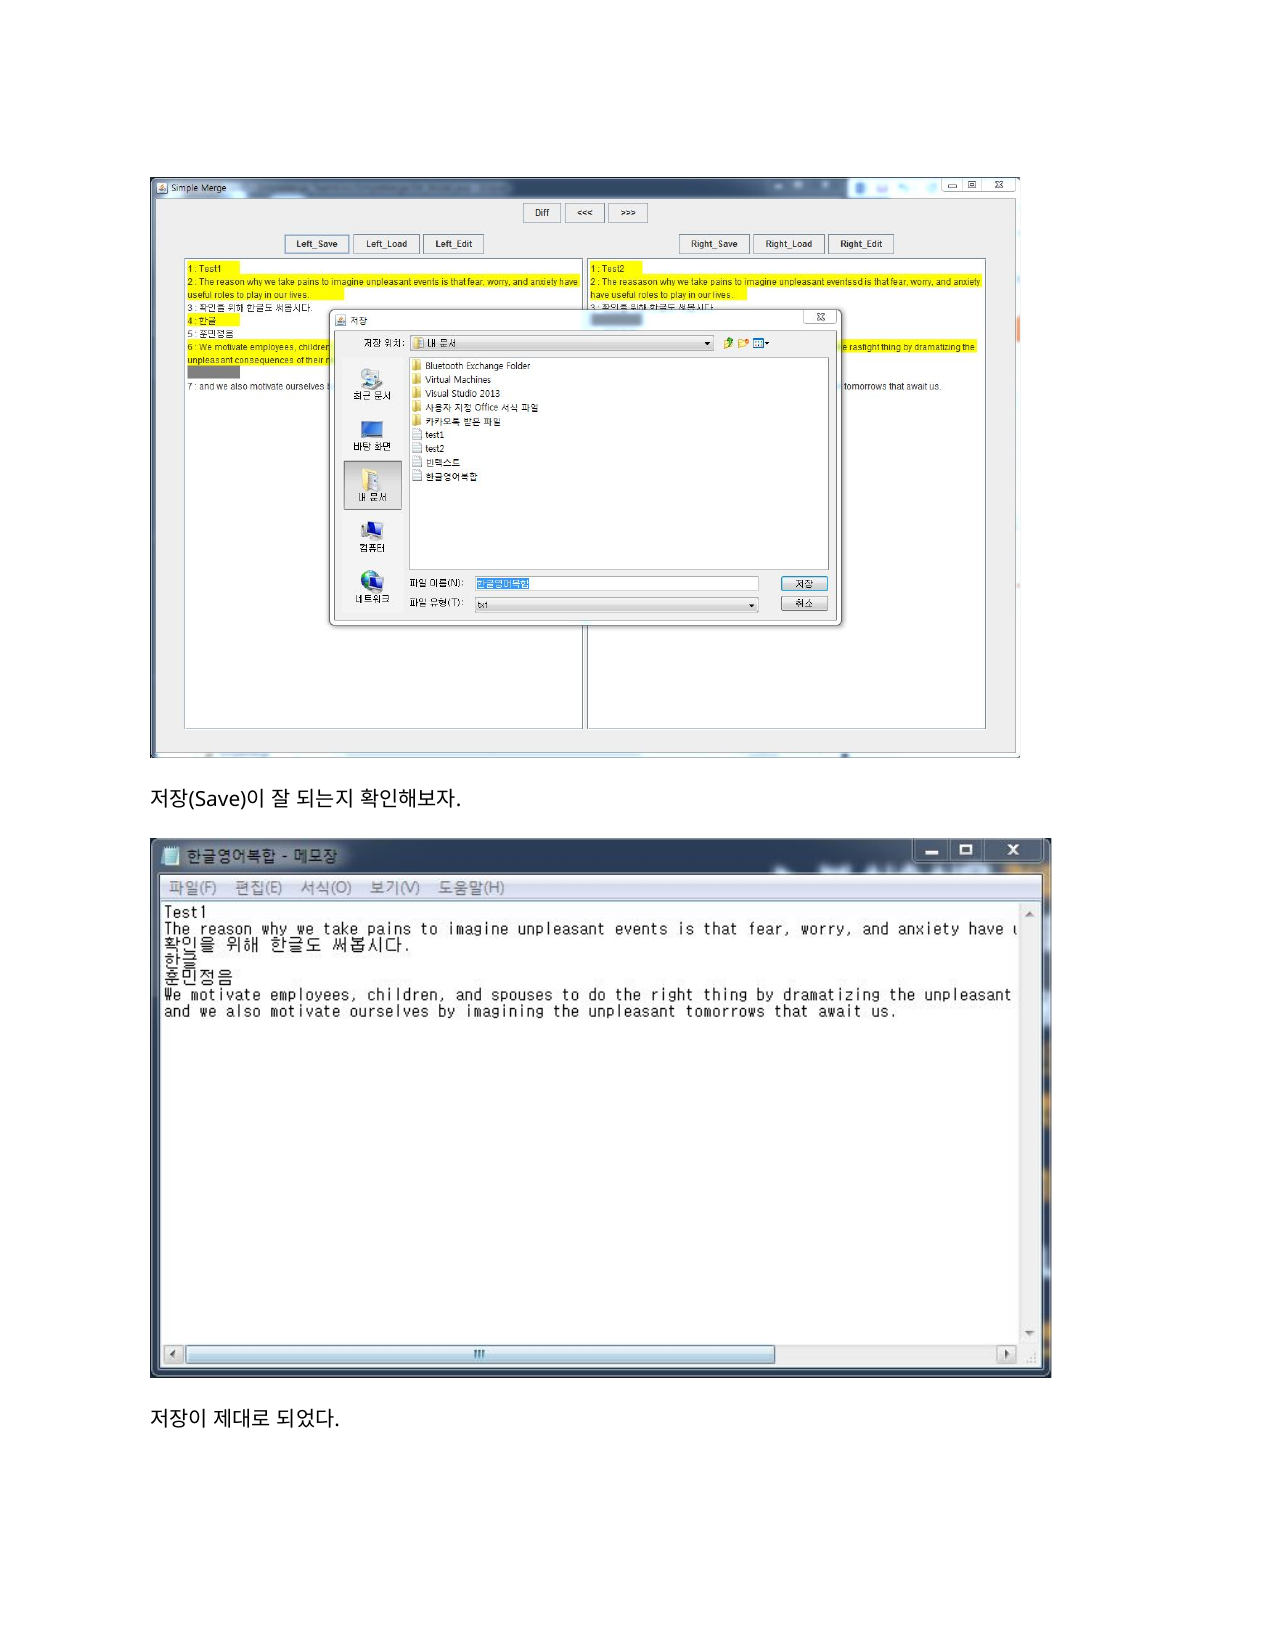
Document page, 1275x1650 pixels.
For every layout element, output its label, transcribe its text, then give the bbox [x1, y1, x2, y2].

text 저장(Save)이 잘 되는지 확인해보자. [150, 782, 1125, 813]
picture [150, 177, 1021, 758]
picture [150, 838, 1052, 1378]
text 저장이 제대로 되었다. [150, 1402, 1125, 1433]
